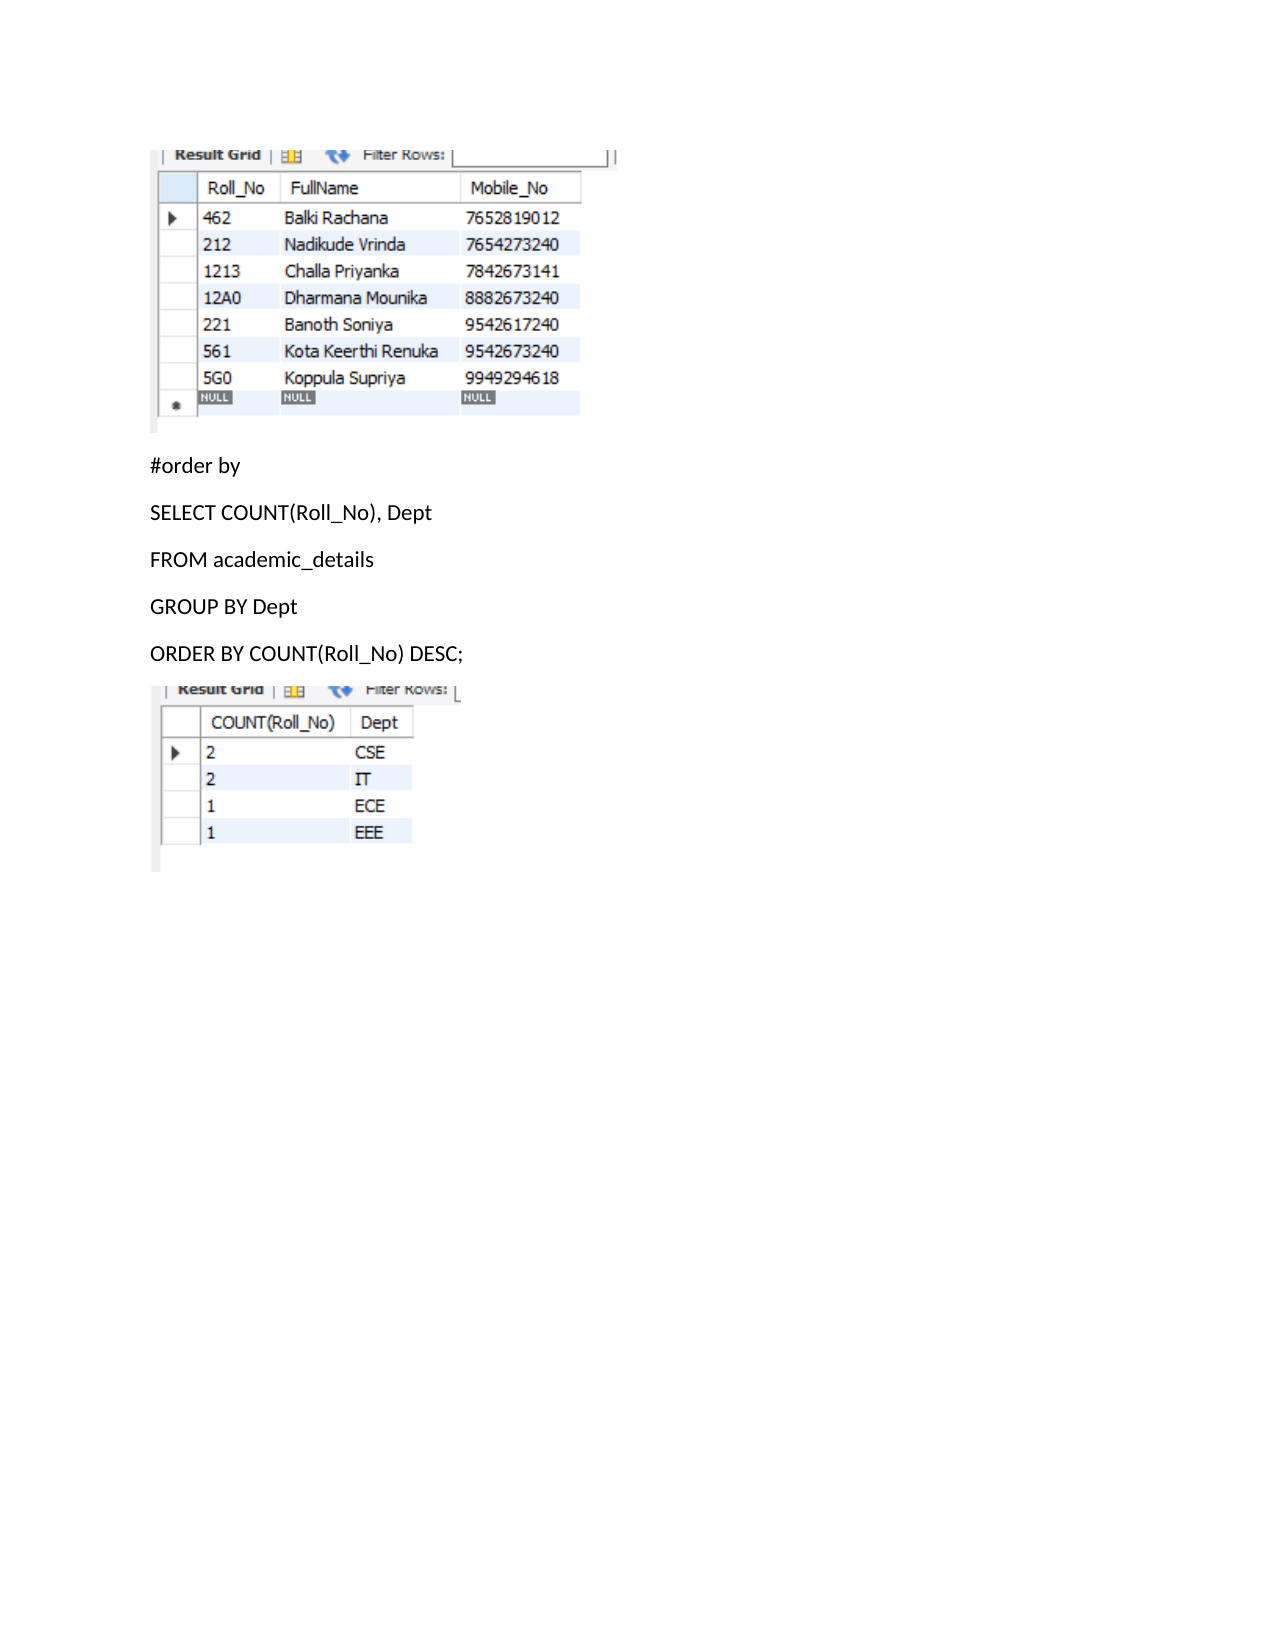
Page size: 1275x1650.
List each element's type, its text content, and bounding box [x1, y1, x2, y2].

picture [150, 686, 461, 872]
text ORDER BY COUNT(Roll_No) DESC; [150, 639, 1125, 667]
text FROM academic_details [150, 545, 1125, 573]
text #order by [150, 452, 1125, 480]
text SELECT COUNT(Roll_No), Dept [150, 498, 1125, 527]
picture [150, 150, 618, 433]
text GROUP BY Dept [150, 592, 1125, 620]
